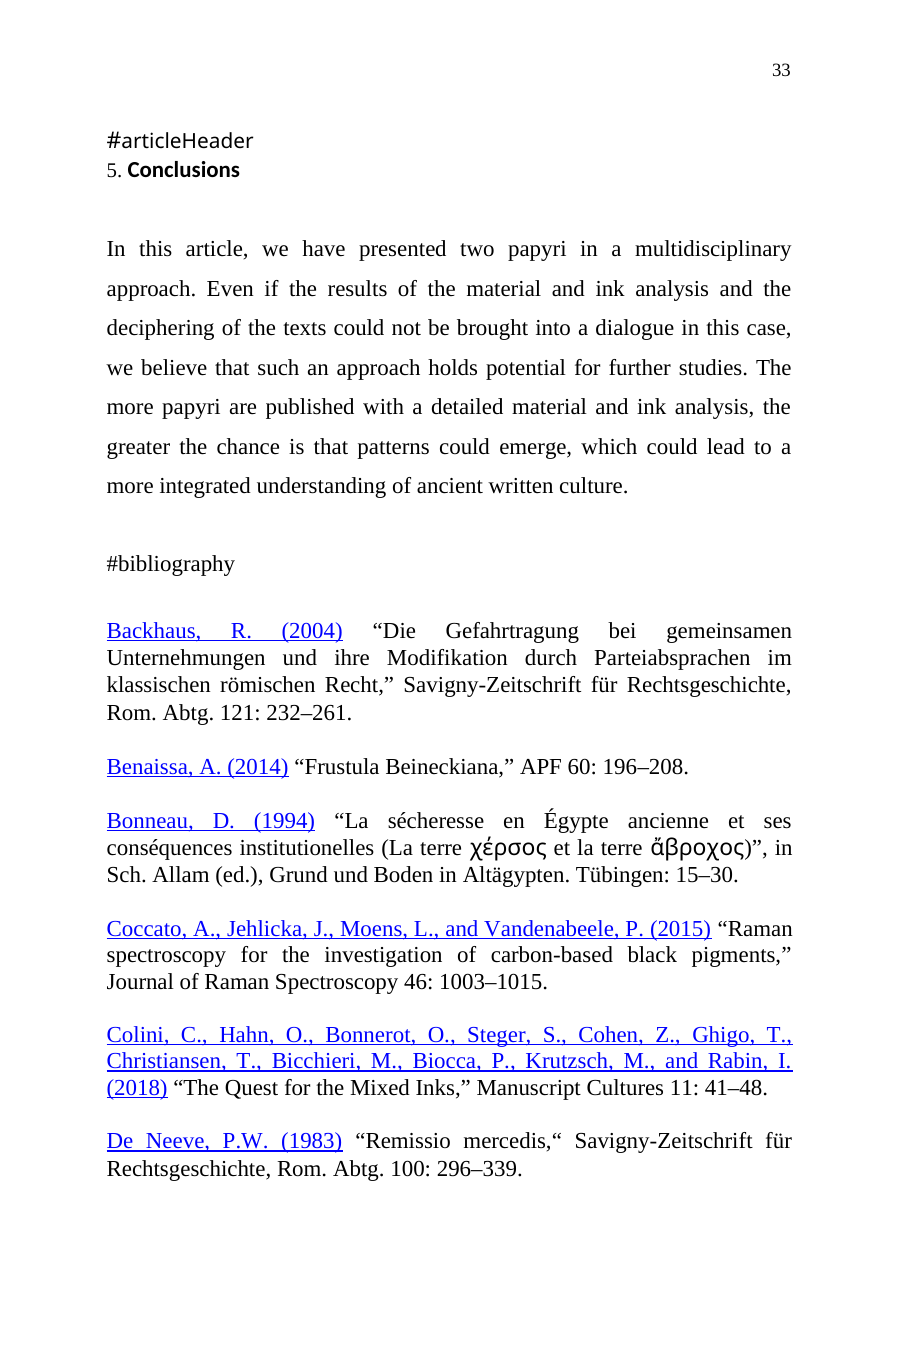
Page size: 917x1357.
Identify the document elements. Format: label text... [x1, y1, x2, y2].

text Coccato, A., Jehlicka, J., Moens, L., and Vandenabeele, P. (2015) “Raman spectroscopy for the investigation of carbon-based black pigments,” Journal of Raman Spectroscopy 46: 1003–1015. [106, 915, 793, 994]
text Colini, C., Hahn, O., Bonnerot, O., Steger, S., Cohen, Z., Ghigo, T., Christiansen, T., Bicchieri, M., Biocca, P., Krutzsch, M., and Rabin, I. (2018) “The Quest for the Mixed Inks,” Manuscript Cultures 11: 41–48. [106, 1021, 793, 1044]
text 5. Conclusions [106, 155, 793, 183]
text Benaissa, A. (2014) “Frustula Beineckiana,” APF 60: 196–208. [106, 752, 793, 779]
text Colini, C., Hahn, O., Bonnerot, O., Steger, S., Cohen, Z., Ghigo, T., Christiansen, T., Bicchieri, M., Biocca, P., Krutzsch, M., and Rabin, I. (2018) “The Quest for the Mixed Inks,” Manuscript Cultures 11: 41–48. [106, 1045, 793, 1070]
text Backhaus, R. (2004) “Die Gefahrtragung bei gemeinsamen Unternehmungen und ihre Modifikation durch Parteiabsprachen im klassischen römischen Recht,” Savigny-Zeitschrift für Rechtsgeschichte, Rom. Abtg. 121: 232–261. [106, 617, 793, 725]
text #bibliography [106, 551, 793, 577]
text #articleHeader [106, 124, 793, 155]
text Bonneau, D. (1994) “La sécheresse en Égypte ancienne et ses conséquences institutionelles (La terre χέρσος et la terre ἄβροχος)”, in Sch. Allam (ed.), Grund und Boden in Altägypten. Tübingen: 15–30. [106, 807, 793, 888]
text In this article, we have presented two papyri in a multidisciplinary approach. Even if the results of the material and ink analysis and the deciphering of the texts could not be brought into a dialogue in this case, we believe that such an approach holds potential for further studies. The more papyri are published with a detailed material and ink analysis, the greater the chance is that patterns could emerge, which could lead to a more integrated understanding of ancient written culture. [106, 235, 793, 498]
text De Neeve, P.W. (1983) “Remissio mercedis,“ Savigny-Zeitschrift für Rechtsgeschichte, Rom. Abtg. 100: 296–339. [106, 1127, 793, 1181]
text Colini, C., Hahn, O., Bonnerot, O., Steger, S., Cohen, Z., Ghigo, T., Christiansen, T., Bicchieri, M., Biocca, P., Krutzsch, M., and Rabin, I. (2018) “The Quest for the Mixed Inks,” Manuscript Cultures 11: 41–48. [106, 1071, 793, 1100]
